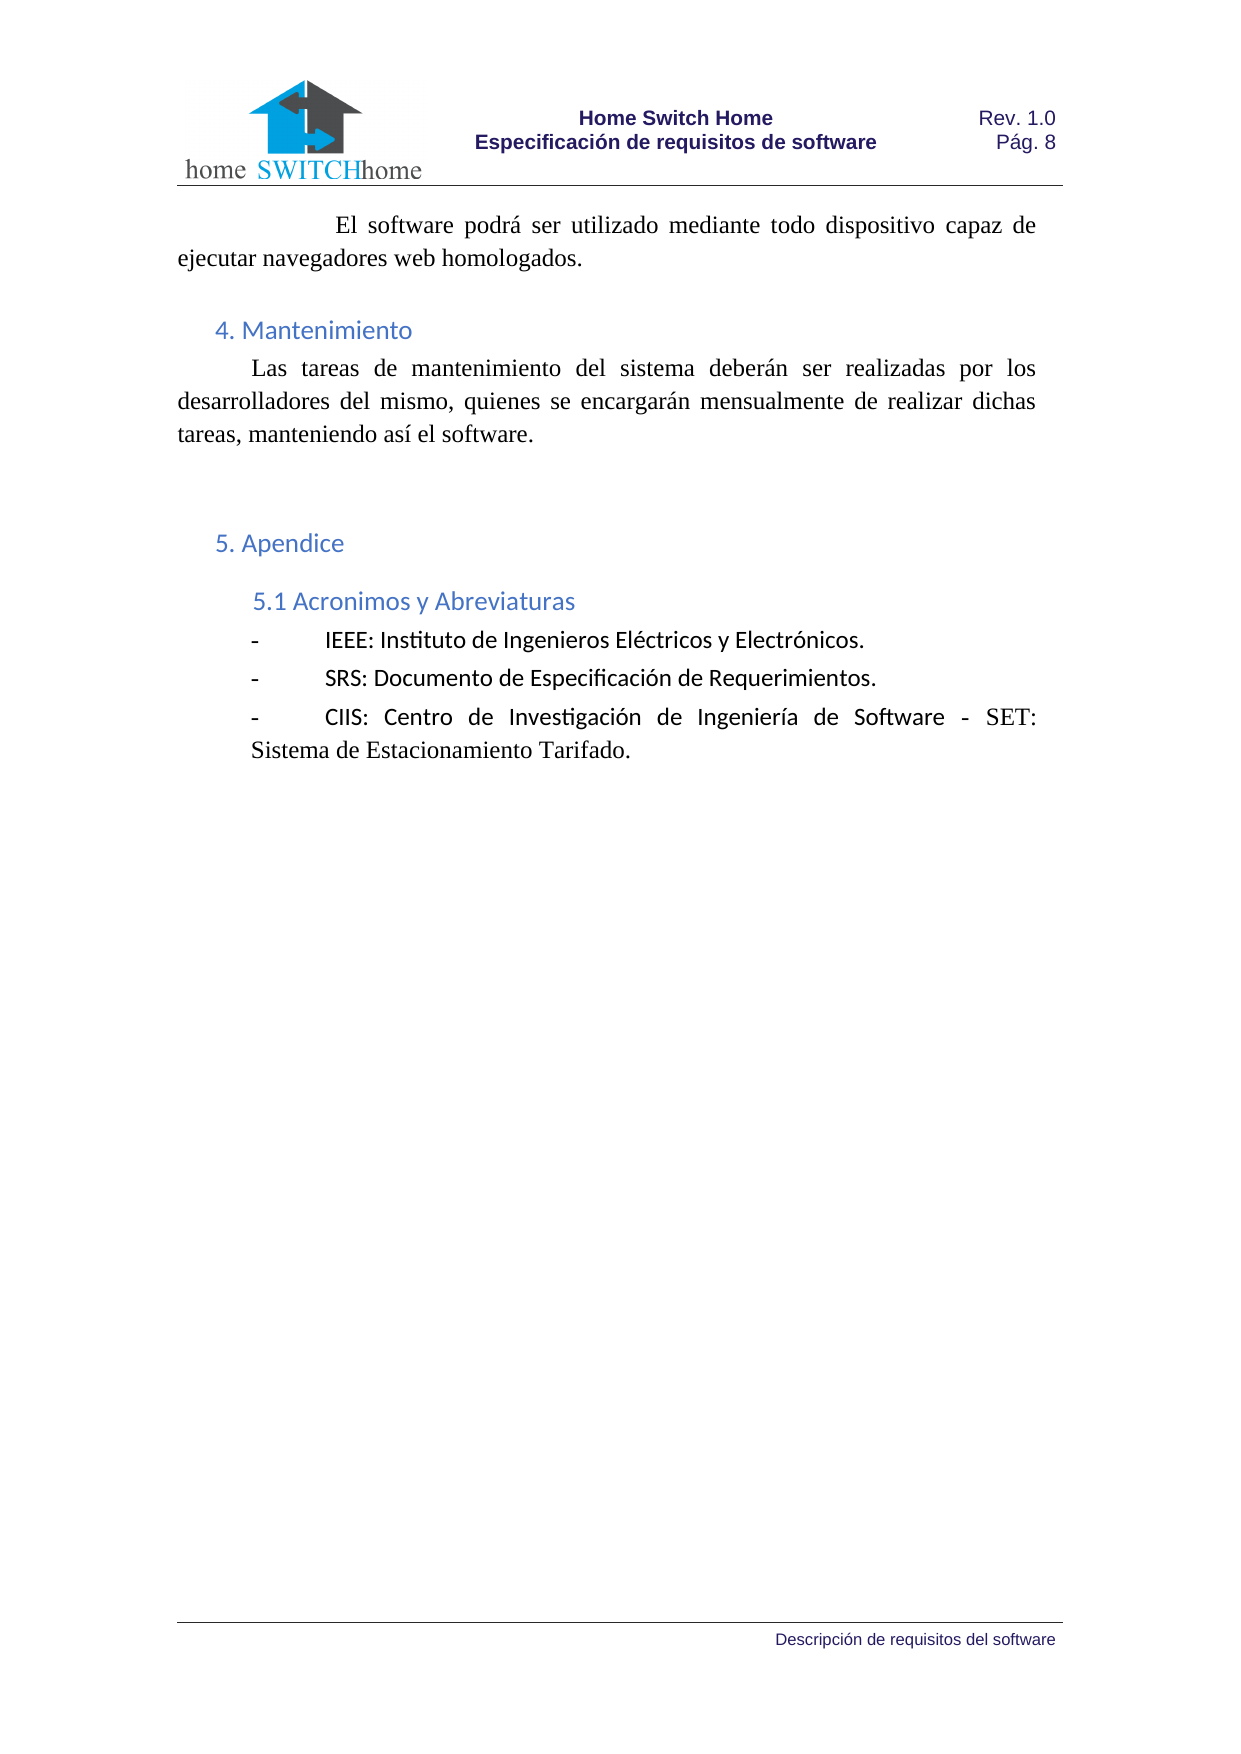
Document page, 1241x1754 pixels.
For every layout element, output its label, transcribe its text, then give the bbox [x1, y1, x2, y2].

text Las tareas de mantenimiento del sistema deberán ser realizadas por los desarrolladores del mismo, quienes se encargarán mensualmente de realizar dichas tareas, manteniendo así el software. [177, 353, 1037, 447]
picture [185, 80, 428, 179]
list CIIS: Centro de Investigación de Ingeniería de Software - SET: Sistema de Estacionamiento Tarifado. [251, 701, 1037, 764]
picture [282, 172, 288, 179]
text El software podrá ser utilizado mediante todo dispositivo capaz de ejecutar navegadores web homologados. [177, 210, 1037, 272]
subtitle 5.1 Acronimos y Abreviaturas [252, 584, 1063, 617]
subtitle 5. Apendice [215, 526, 1063, 559]
list IEEE: Instituto de Ingenieros Eléctricos y Electrónicos. [251, 624, 1037, 654]
subtitle 4. Mantenimiento [215, 313, 1063, 346]
list SRS: Documento de Especificación de Requerimientos. [251, 662, 1037, 693]
